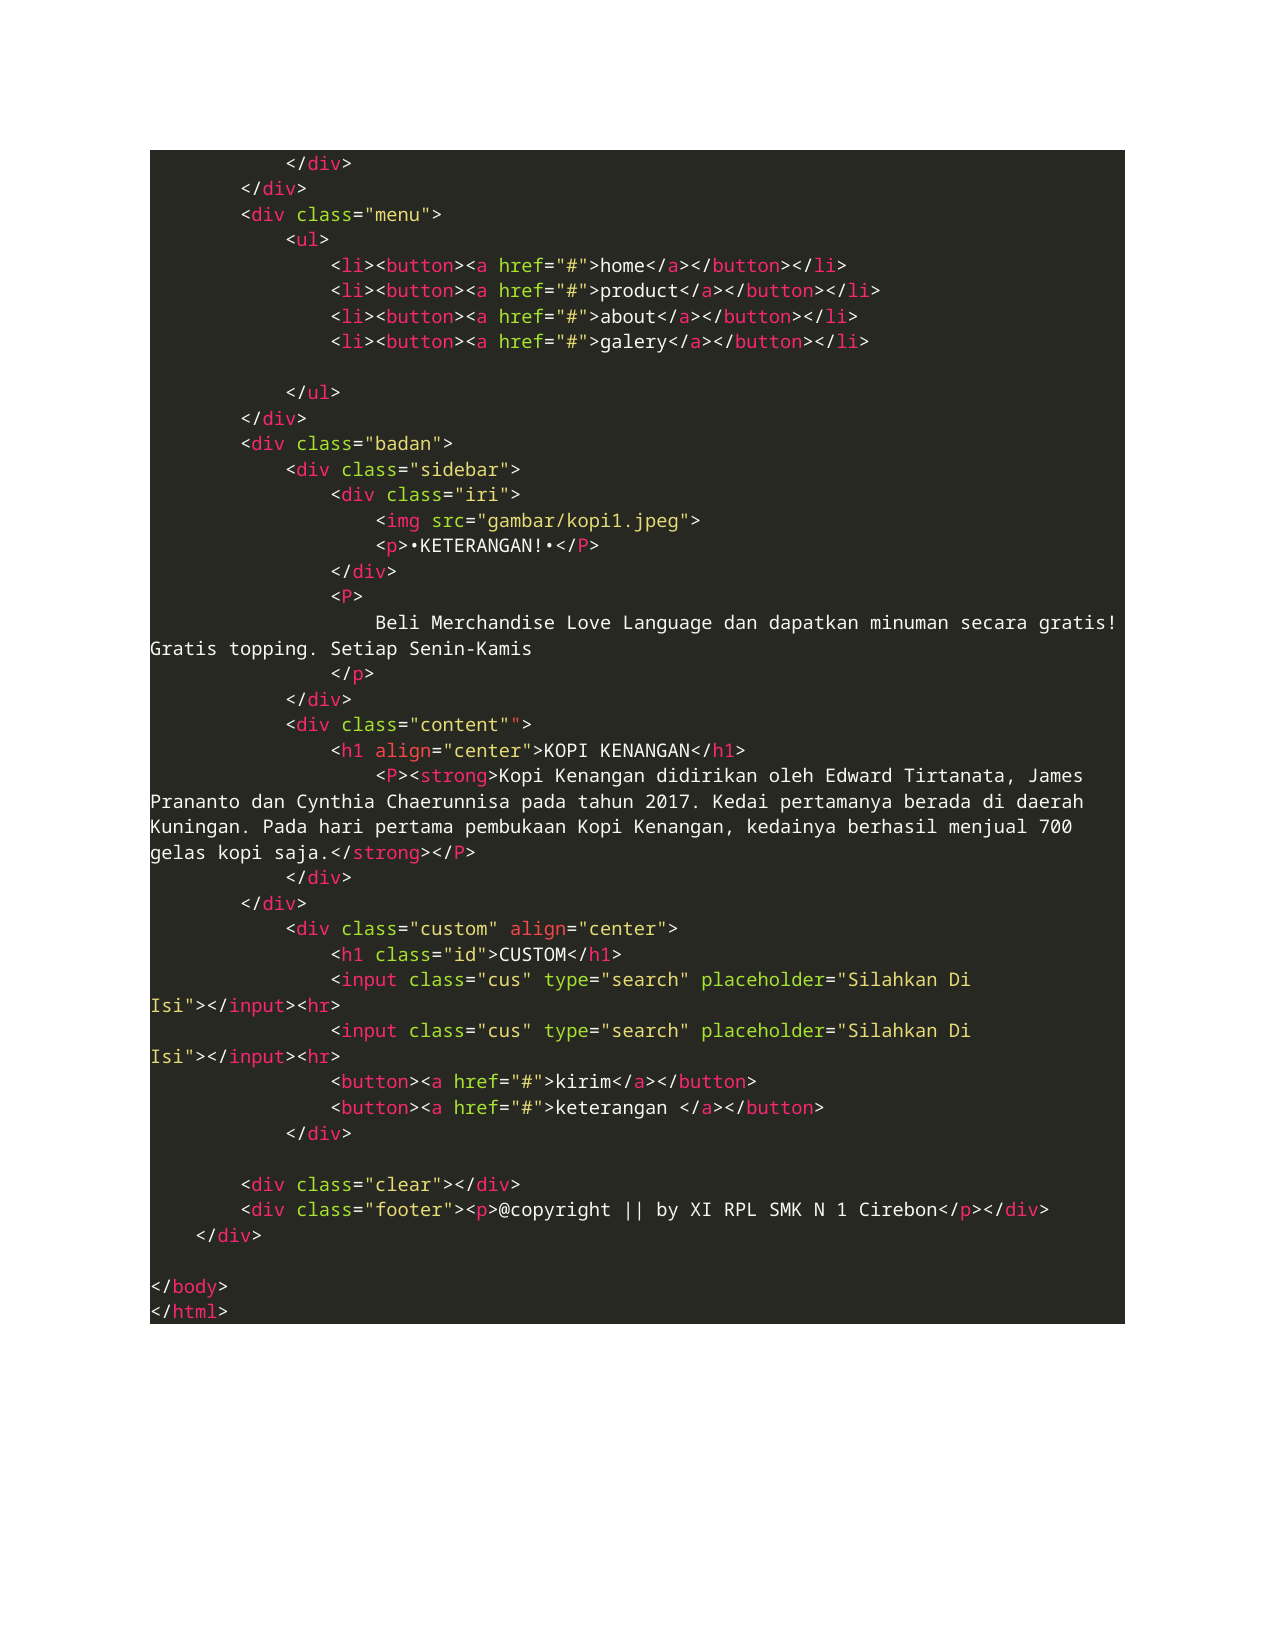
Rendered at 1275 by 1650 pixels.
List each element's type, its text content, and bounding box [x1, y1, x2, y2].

text <div class="iri"> [150, 482, 1125, 507]
text <div class="sidebar"> [150, 456, 1125, 482]
text <div class="badan"> [150, 431, 1125, 456]
text <P> [150, 584, 1125, 609]
text <li><button><a href="#">home</a></button></li> [150, 252, 1125, 278]
text </div> [150, 864, 1125, 890]
text </body> [150, 1273, 1125, 1298]
text <button><a href="#">kirim</a></button> [150, 1069, 1125, 1094]
text <ul> [150, 227, 1125, 252]
text <img src="gambar/kopi1.jpeg"> [150, 507, 1125, 533]
text <li><button><a href="#">product</a></button></li> [150, 278, 1125, 303]
text <div class="menu"> [150, 201, 1125, 227]
text </html> [150, 1298, 1125, 1324]
text <h1 align="center">KOPI KENANGAN</h1> [150, 737, 1125, 762]
text </div> [150, 1120, 1125, 1145]
text <li><button><a href="#">galery</a></button></li> [150, 329, 1125, 354]
text </div> [150, 890, 1125, 916]
text </ul> [150, 380, 1125, 405]
text <li><button><a href="#">about</a></button></li> [150, 303, 1125, 329]
text <div class="custom" align="center"> [150, 916, 1125, 941]
text </div> [150, 686, 1125, 711]
text <div class="content""> [150, 711, 1125, 737]
text <input class="cus" type="search" placeholder="Silahkan Di Isi"></input><hr> [150, 967, 1125, 1018]
text <input class="cus" type="search" placeholder="Silahkan Di Isi"></input><hr> [150, 1018, 1125, 1069]
text <div class="footer"><p>@copyright || by XI RPL SMK N 1 Cirebon</p></div> [150, 1196, 1125, 1222]
text <P><strong>Kopi Kenangan didirikan oleh Edward Tirtanata, James Prananto dan Cynthia Chaerunnisa pada tahun 2017. Kedai pertamanya berada di daerah Kuningan. Pada hari pertama pembukaan Kopi Kenangan, kedainya berhasil menjual 700 gelas kopi saja.</strong></P> [150, 762, 1125, 864]
text <button><a href="#">keterangan </a></button> [150, 1094, 1125, 1120]
text </div> [150, 150, 1125, 176]
text </p> [150, 660, 1125, 686]
text </div> [150, 405, 1125, 431]
text </div> [150, 1222, 1125, 1247]
text <p>•KETERANGAN!•</P> [150, 533, 1125, 558]
text </div> [150, 558, 1125, 584]
text Beli Merchandise Love Language dan dapatkan minuman secara gratis! Gratis topping. Setiap Senin-Kamis [150, 609, 1125, 660]
text <div class="clear"></div> [150, 1171, 1125, 1196]
text </div> [150, 176, 1125, 201]
text <h1 class="id">CUSTOM</h1> [150, 941, 1125, 967]
